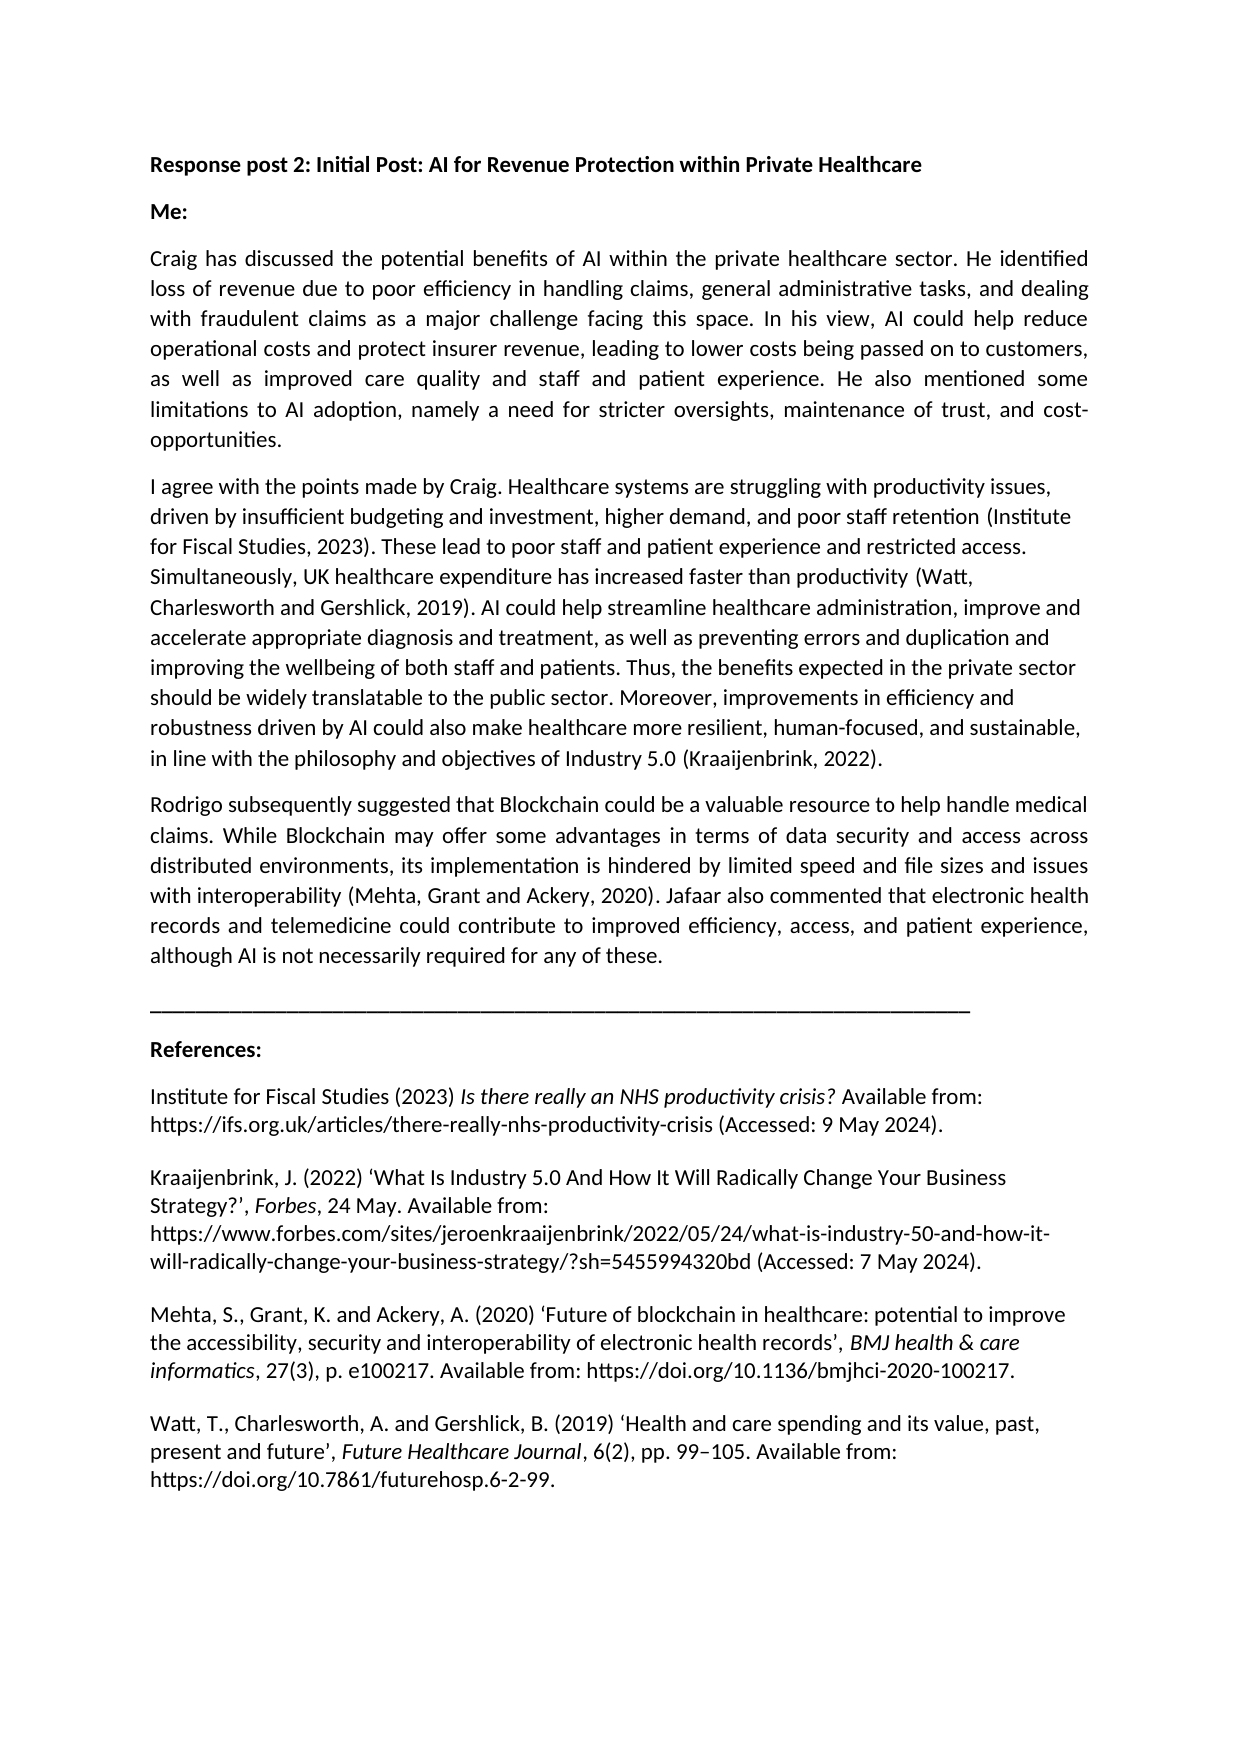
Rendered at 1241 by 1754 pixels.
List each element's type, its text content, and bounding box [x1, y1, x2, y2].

text Craig has discussed the potential benefits of AI within the private healthcare sector. He identified loss of revenue due to poor efficiency in handling claims, general administrative tasks, and dealing with fraudulent claims as a major challenge facing this space. In his view, AI could help reduce operational costs and protect insurer revenue, leading to lower costs being passed on to customers, as well as improved care quality and staff and patient experience. He also mentioned some limitations to AI adoption, namely a need for stricter oversights, maintenance of trust, and cost-opportunities. [150, 244, 1090, 453]
text References: [150, 1035, 1090, 1063]
text Institute for Fiscal Studies (2023) Is there really an NHS productivity crisis? Available from: https://ifs.org.uk/articles/there-really-nhs-productivity-crisis (Accessed: 9 May 2024). [150, 1082, 1090, 1138]
text Watt, T., Charlesworth, A. and Gershlick, B. (2019) ‘Health and care spending and its value, past, present and future’, Future Healthcare Journal, 6(2), pp. 99–105. Available from: https://doi.org/10.7861/futurehosp.6-2-99. [150, 1409, 1090, 1493]
text Kraaijenbrink, J. (2022) ‘What Is Industry 5.0 And How It Will Radically Change Your Business Strategy?’, Forbes, 24 May. Available from: https://www.forbes.com/sites/jeroenkraaijenbrink/2022/05/24/what-is-industry-50-and-how-it-will-radically-change-your-business-strategy/?sh=5455994320bd (Accessed: 7 May 2024). [150, 1163, 1090, 1275]
text Me: [150, 197, 1090, 225]
text ________________________________________________________________________ [150, 988, 1090, 1017]
text Rodrigo subsequently suggested that Blockchain could be a valuable resource to help handle medical claims. While Blockchain may offer some advantages in terms of data security and access across distributed environments, its implementation is hindered by limited speed and file sizes and issues with interoperability (Mehta, Grant and Ackery, 2020). Jafaar also commented that electronic health records and telemedicine could contribute to improved efficiency, access, and patient experience, although AI is not necessarily required for any of these. [150, 791, 1090, 970]
text I agree with the points made by Craig. Healthcare systems are struggling with productivity issues, driven by insufficient budgeting and investment, higher demand, and poor staff retention (Institute for Fiscal Studies, 2023). These lead to poor staff and patient experience and restricted access. Simultaneously, UK healthcare expenditure has increased faster than productivity (Watt, Charlesworth and Gershlick, 2019). AI could help streamline healthcare administration, improve and accelerate appropriate diagnosis and treatment, as well as preventing errors and duplication and improving the wellbeing of both staff and patients. Thus, the benefits expected in the private sector should be widely translatable to the public sector. Moreover, improvements in efficiency and robustness driven by AI could also make healthcare more resilient, human-focused, and sustainable, in line with the philosophy and objectives of Industry 5.0 (Kraaijenbrink, 2022). [150, 472, 1090, 772]
text Mehta, S., Grant, K. and Ackery, A. (2020) ‘Future of blockchain in healthcare: potential to improve the accessibility, security and interoperability of electronic health records’, BMJ health & care informatics, 27(3), p. e100217. Available from: https://doi.org/10.1136/bmjhci-2020-100217. [150, 1300, 1090, 1384]
text Response post 2: Initial Post: AI for Revenue Protection within Private Healthcare [150, 150, 1090, 178]
